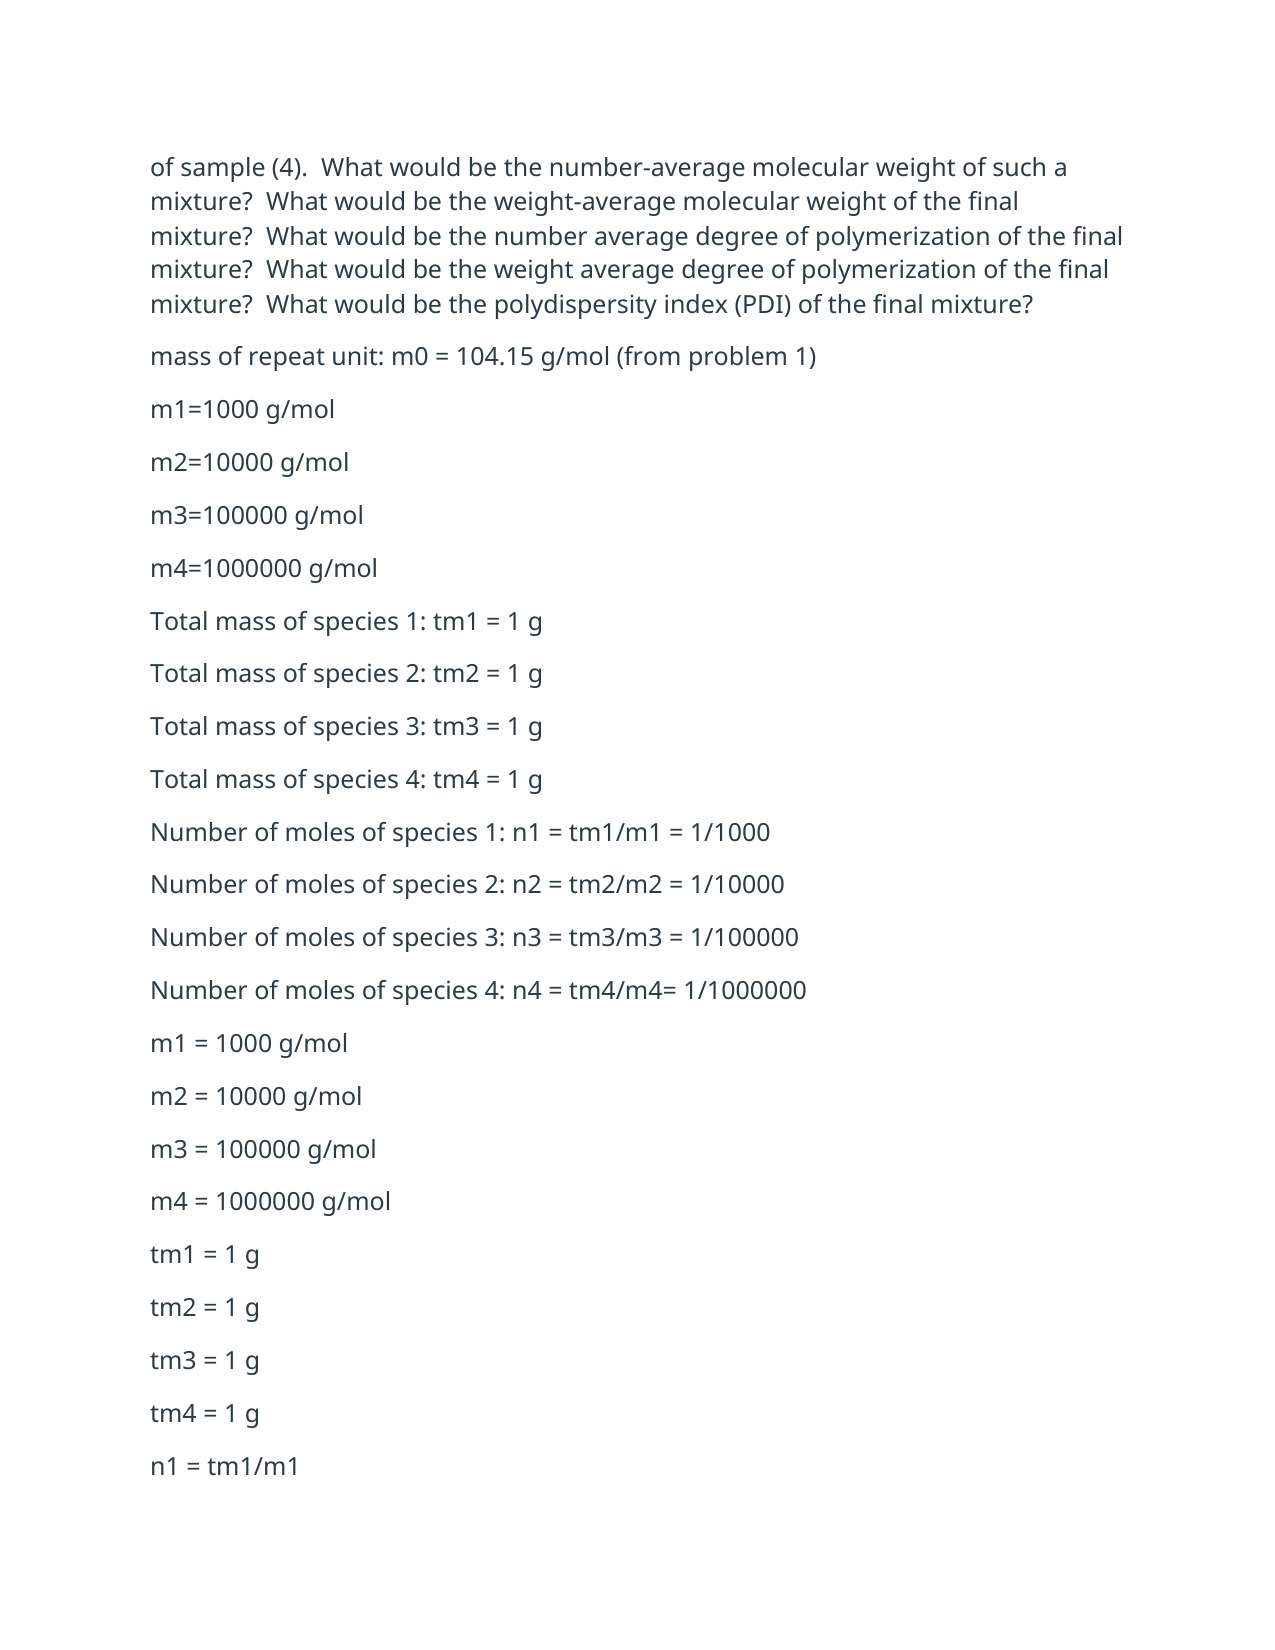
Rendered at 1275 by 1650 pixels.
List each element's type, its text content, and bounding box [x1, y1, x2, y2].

text m1=1000 g/mol [150, 392, 1125, 426]
text m3=100000 g/mol [150, 497, 1125, 532]
text Number of moles of species 1: n1 = tm1/m1 = 1/1000 [150, 814, 1125, 848]
text m4 = 1000000 g/mol [150, 1184, 1125, 1218]
text m4=1000000 g/mol [150, 550, 1125, 584]
text Number of moles of species 4: n4 = tm4/m4= 1/1000000 [150, 973, 1125, 1007]
text tm4 = 1 g [150, 1395, 1125, 1429]
text m2 = 10000 g/mol [150, 1078, 1125, 1112]
text m3 = 100000 g/mol [150, 1131, 1125, 1165]
text mass of repeat unit: m0 = 104.15 g/mol (from problem 1) [150, 339, 1125, 373]
text n1 = tm1/m1 [150, 1448, 1125, 1482]
text tm1 = 1 g [150, 1237, 1125, 1271]
text Number of moles of species 2: n2 = tm2/m2 = 1/10000 [150, 867, 1125, 901]
text m1 = 1000 g/mol [150, 1026, 1125, 1060]
text m2=10000 g/mol [150, 445, 1125, 479]
text tm2 = 1 g [150, 1290, 1125, 1324]
text Total mass of species 1: tm1 = 1 g [150, 603, 1125, 637]
text Total mass of species 4: tm4 = 1 g [150, 762, 1125, 796]
text Number of moles of species 3: n3 = tm3/m3 = 1/100000 [150, 920, 1125, 954]
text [150, 150, 1125, 320]
text tm3 = 1 g [150, 1342, 1125, 1377]
text Total mass of species 3: tm3 = 1 g [150, 709, 1125, 743]
text Total mass of species 2: tm2 = 1 g [150, 656, 1125, 690]
